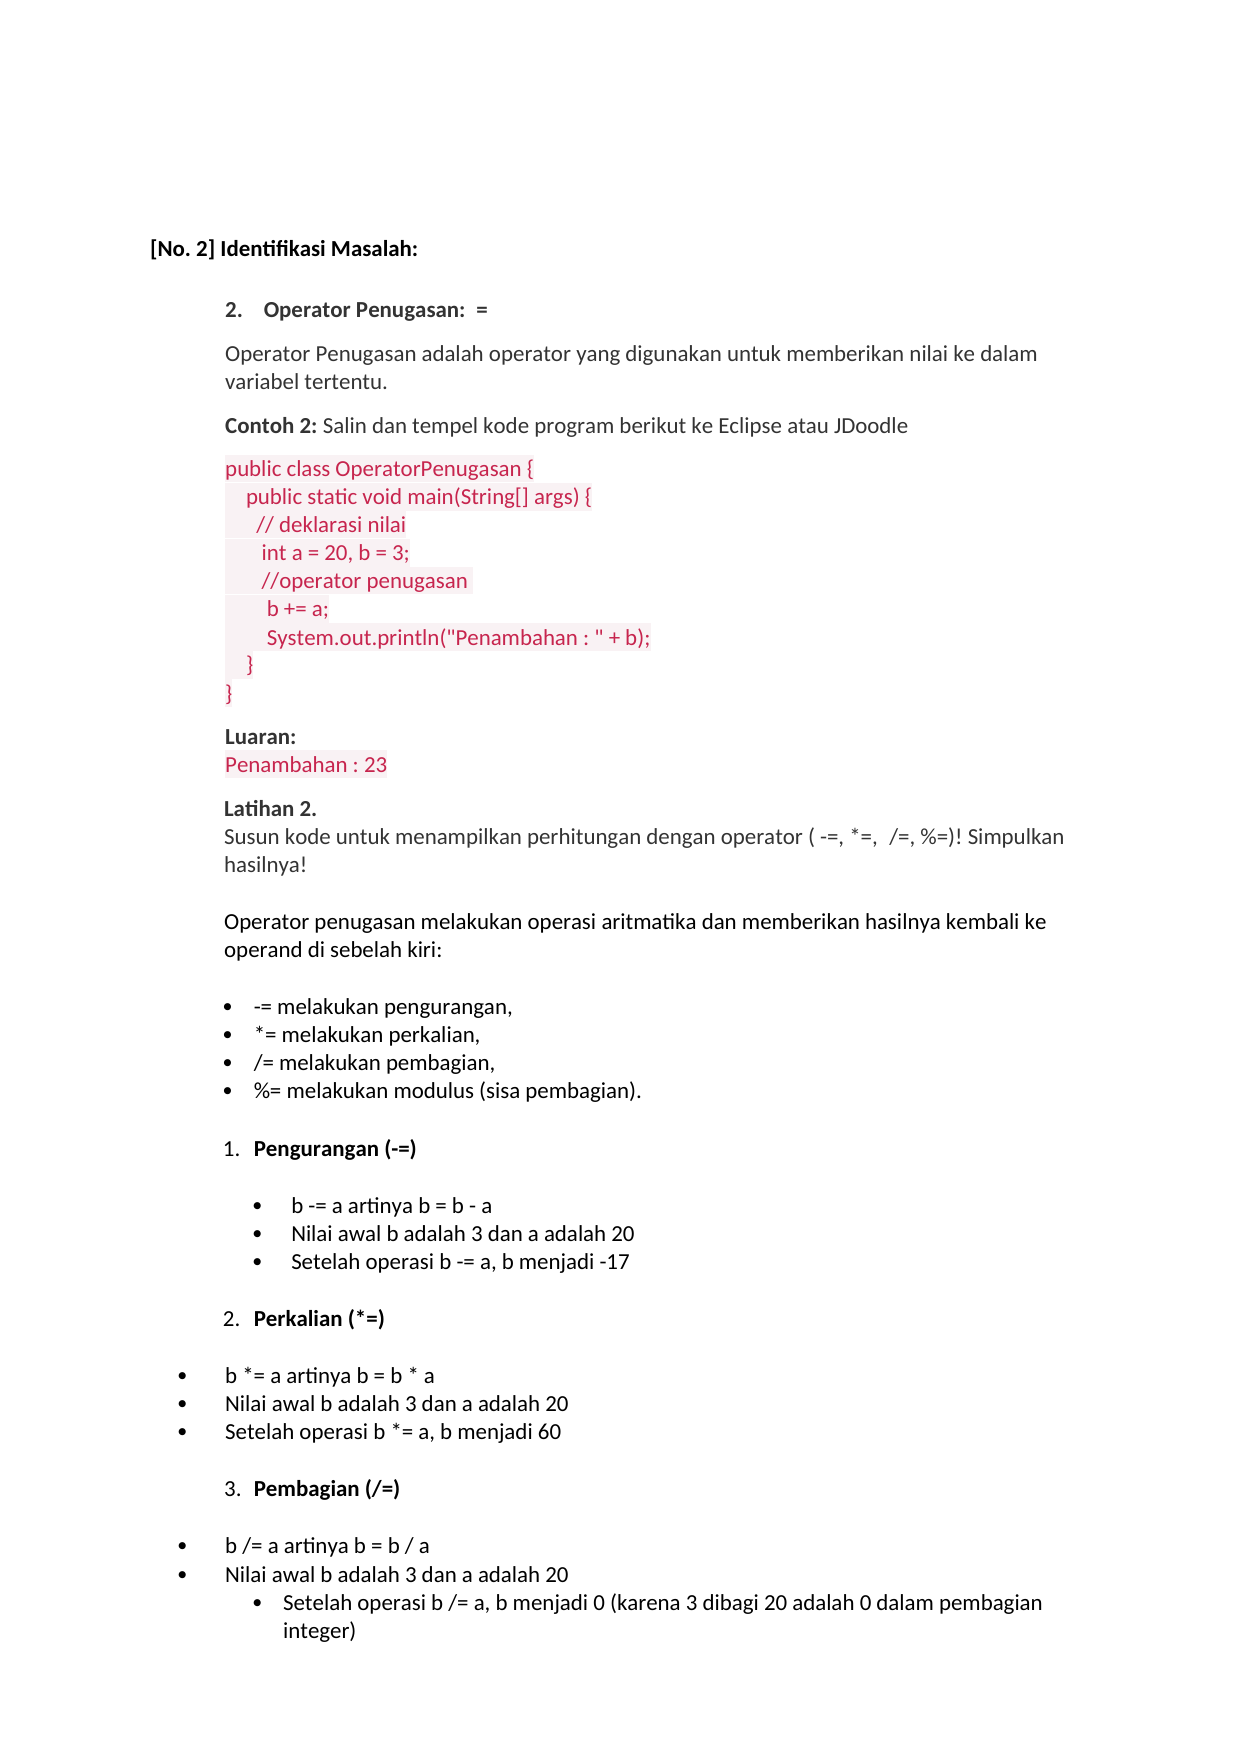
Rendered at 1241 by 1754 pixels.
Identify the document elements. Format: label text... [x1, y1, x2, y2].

list b *= a artinya b = b * a [150, 1361, 1090, 1389]
text Operator penugasan melakukan operasi aritmatika dan memberikan hasilnya kembali ke operand di sebelah kiri: [224, 907, 1090, 963]
subtitle 2. Operator Penugasan: = [150, 296, 1090, 323]
list Setelah operasi b -= a, b menjadi -17 [253, 1247, 1090, 1275]
list /= melakukan pembagian, [224, 1048, 1090, 1076]
list b /= a artinya b = b / a [150, 1532, 1090, 1560]
list Nilai awal b adalah 3 dan a adalah 20 [253, 1219, 1090, 1247]
list b -= a artinya b = b - a [253, 1191, 1090, 1219]
text Operator Penugasan adalah operator yang digunakan untuk memberikan nilai ke dalam variabel tertentu. [225, 339, 1090, 395]
list Pembagian (/=) [224, 1474, 1090, 1502]
text Contoh 2: Salin dan tempel kode program berikut ke Eclipse atau JDoodle [150, 411, 1090, 439]
list Setelah operasi b /= a, b menjadi 0 (karena 3 dibagi 20 adalah 0 dalam pembagian integer) [253, 1588, 1090, 1644]
list %= melakukan modulus (sisa pembagian). [224, 1076, 1090, 1104]
list Nilai awal b adalah 3 dan a adalah 20 [150, 1560, 1090, 1588]
text [No. 2] Identifikasi Masalah: [150, 234, 1090, 262]
list Pengurangan (-=) [223, 1134, 1090, 1162]
list -= melakukan pengurangan, [224, 992, 1090, 1020]
list Setelah operasi b *= a, b menjadi 60 [150, 1417, 1090, 1445]
list Perkalian (*=) [223, 1304, 1090, 1332]
text public class OperatorPenugasan { public static void main(String[] args) { // deklarasi nilai int a = 20, b = 3; //operator penugasan b += a; System.out.println("Penambahan : " + b); } } [225, 454, 1090, 707]
list Nilai awal b adalah 3 dan a adalah 20 [150, 1389, 1090, 1417]
text Luaran: Penambahan : 23 [225, 722, 1090, 778]
text Latihan 2. Susun kode untuk menampilkan perhitungan dengan operator ( -=, *=, /=, %=)! Simpulkan hasilnya! [224, 794, 1090, 878]
list *= melakukan perkalian, [224, 1020, 1090, 1048]
